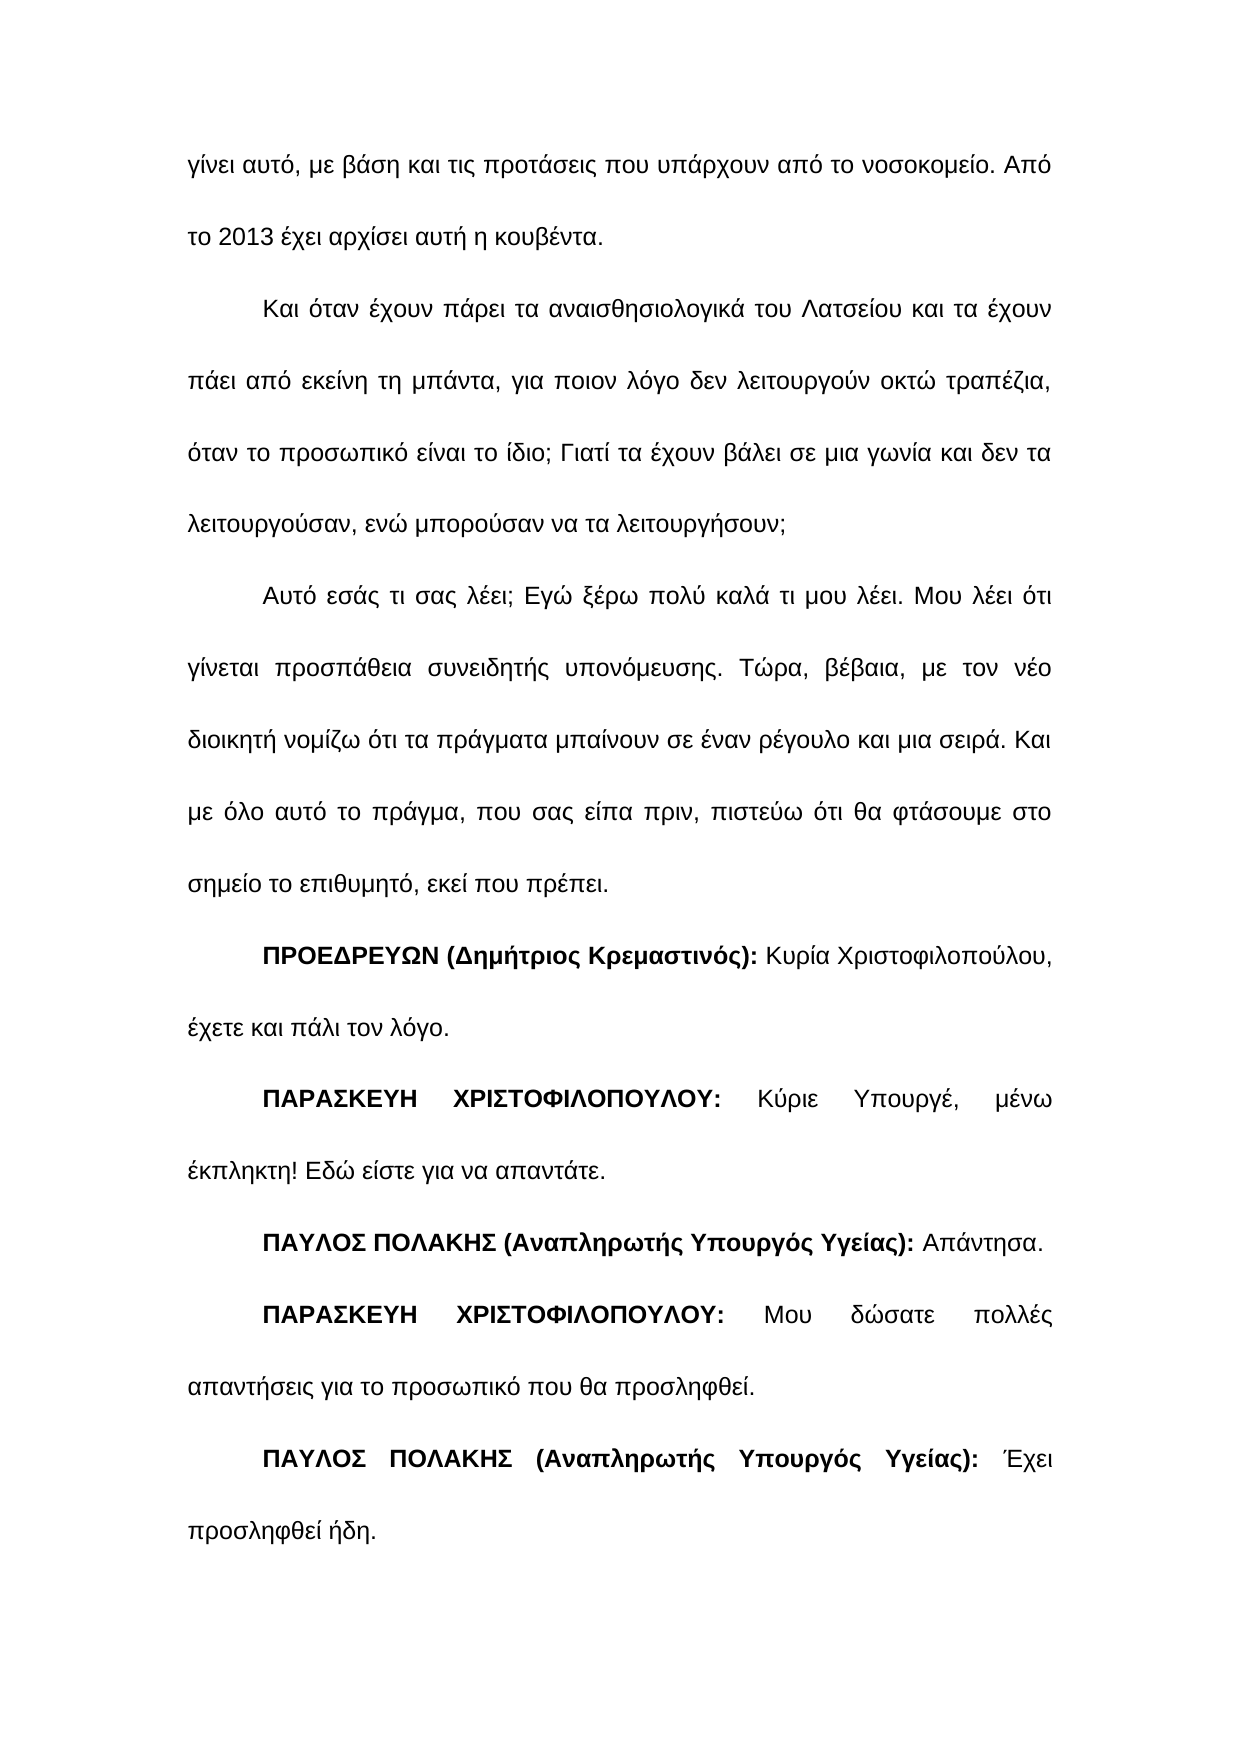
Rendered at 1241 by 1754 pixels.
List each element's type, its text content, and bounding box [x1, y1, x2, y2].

text ΠΑΡΑΣΚΕΥΗ ΧΡΙΣΤΟΦΙΛΟΠΟΥΛΟΥ: Μου δώσατε πολλές απαντήσεις για το προσωπικό που θα προσληφθεί. [187, 1300, 1053, 1401]
text Αυτό εσάς τι σας λέει; Εγώ ξέρω πολύ καλά τι μου λέει. Μου λέει ότι γίνεται προσπάθεια συνειδητής υπονόμευσης. Τώρα, βέβαια, με τον νέο διοικητή νομίζω ότι τα πράγματα μπαίνουν σε έναν ρέγουλο και μια σειρά. Και με όλο αυτό το πράγμα, που σας είπα πριν, πιστεύω ότι θα φτάσουμε στο σημείο το επιθυμητό, εκεί που πρέπει. [187, 581, 1053, 897]
text ΠΑΥΛΟΣ ΠΟΛΑΚΗΣ (Αναπληρωτής Υπουργός Υγείας): Έχει προσληφθεί ήδη. [187, 1444, 1053, 1544]
text ΠΑΥΛΟΣ ΠΟΛΑΚΗΣ (Αναπληρωτής Υπουργός Υγείας): Απάντησα. [187, 1228, 1053, 1257]
text ΠΡΟΕΔΡΕΥΩΝ (Δημήτριος Κρεμαστινός): Κυρία Χριστοφιλοπούλου, έχετε και πάλι τον λόγο. [187, 941, 1053, 1041]
text Και όταν έχουν πάρει τα αναισθησιολογικά του Λατσείου και τα έχουν πάει από εκείνη τη μπάντα, για ποιον λόγο δεν λειτουργούν οκτώ τραπέζια, όταν το προσωπικό είναι το ίδιο; Γιατί τα έχουν βάλει σε μια γωνία και δεν τα λειτουργούσαν, ενώ μπορούσαν να τα λειτουργήσουν; [187, 294, 1053, 538]
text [187, 150, 1053, 251]
text ΠΑΡΑΣΚΕΥΗ ΧΡΙΣΤΟΦΙΛΟΠΟΥΛΟΥ: Κύριε Υπουργέ, μένω έκπληκτη! Εδώ είστε για να απαντάτε. [187, 1084, 1053, 1185]
